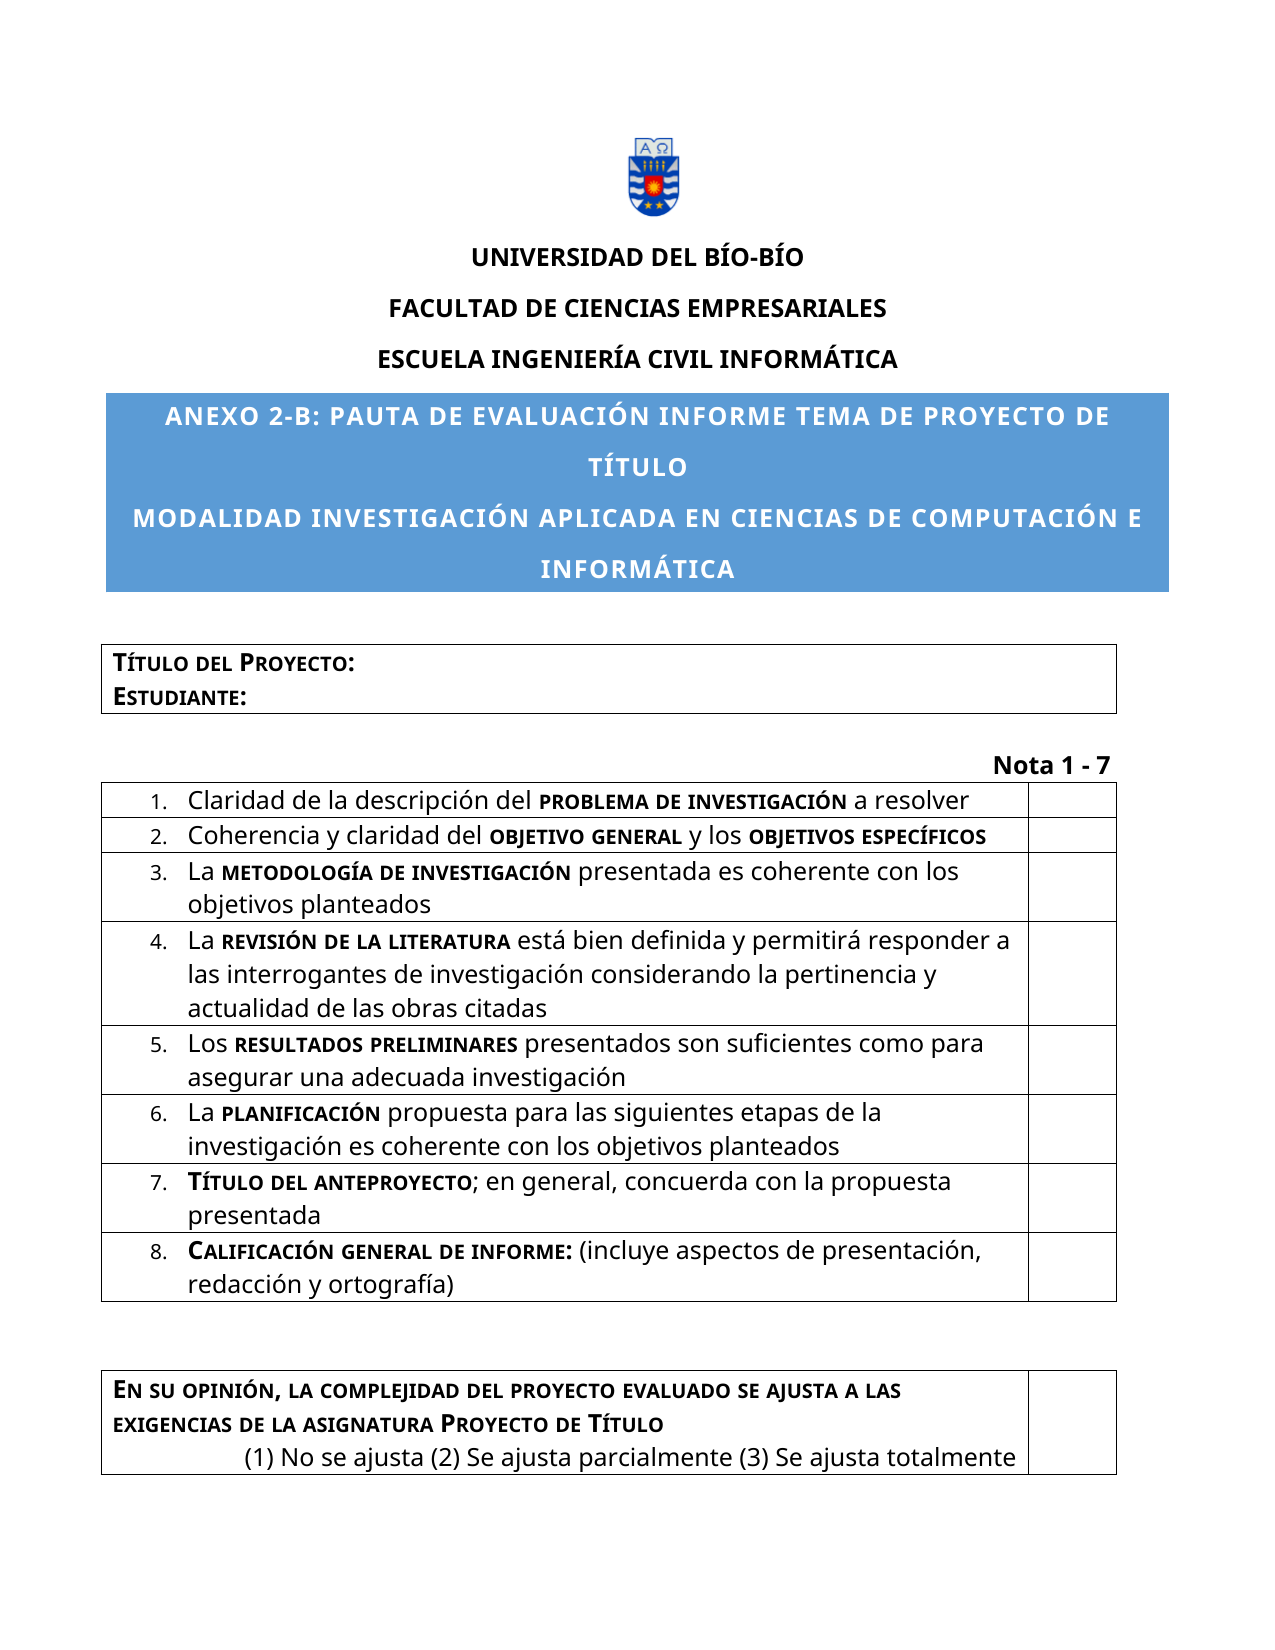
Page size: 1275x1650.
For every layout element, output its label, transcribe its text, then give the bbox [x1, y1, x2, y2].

table_cell Coherencia y claridad del objetivo general y los objetivos específicos [102, 818, 1028, 852]
table_header Claridad de la descripción del problema de investigación a resolver [102, 783, 1028, 817]
subtitle modalidad investigación aplicada en Ciencias de Computación e informática [113, 495, 1162, 586]
table_header [1029, 1371, 1116, 1473]
table_header [1029, 783, 1116, 817]
table_cell Título del anteproyecto; en general, concuerda con la propuesta presentada [102, 1164, 1028, 1232]
table_cell La revisión de la literatura está bien definida y permitirá responder a las interrogantes de investigación considerando la pertinencia y actualidad de las obras citadas [102, 922, 1028, 1024]
table_cell [1029, 1026, 1116, 1094]
table_cell La planificación propuesta para las siguientes etapas de la investigación es coherente con los objetivos planteados [102, 1095, 1028, 1163]
subtitle ANEXO 2-B: Pauta de evaluación informe tema de proyecto de título [113, 399, 1162, 484]
list UNIVERSIDAD DEL BÍO-BÍO [112, 150, 1162, 274]
table_cell [1029, 1095, 1116, 1163]
table_cell [1029, 853, 1116, 921]
table_header Título del Proyecto: Estudiante: [102, 645, 1116, 713]
list ESCUELA INGENIERÍA CIVIL INFORMÁTICA [112, 342, 1162, 376]
table_cell La metodología de investigación presentada es coherente con los objetivos planteados [102, 853, 1028, 921]
table_cell Calificación general de informe: (incluye aspectos de presentación, redacción y ortografía) [102, 1233, 1028, 1301]
table_header En su opinión, la complejidad del proyecto evaluado se ajusta a las exigencias de la asignatura Proyecto de Título (1) No se ajusta (2) Se ajusta parcialmente (3) Se ajusta totalmente [102, 1371, 1028, 1473]
table_cell [1029, 818, 1116, 852]
list Nota 1 - 7 [112, 748, 1162, 782]
table_cell [1029, 1233, 1116, 1301]
table_cell [1029, 1164, 1116, 1232]
table_cell Los resultados preliminares presentados son suficientes como para asegurar una adecuada investigación [102, 1026, 1028, 1094]
list FACULTAD DE CIENCIAS EMPRESARIALES [112, 291, 1162, 325]
table_cell [1029, 922, 1116, 1024]
